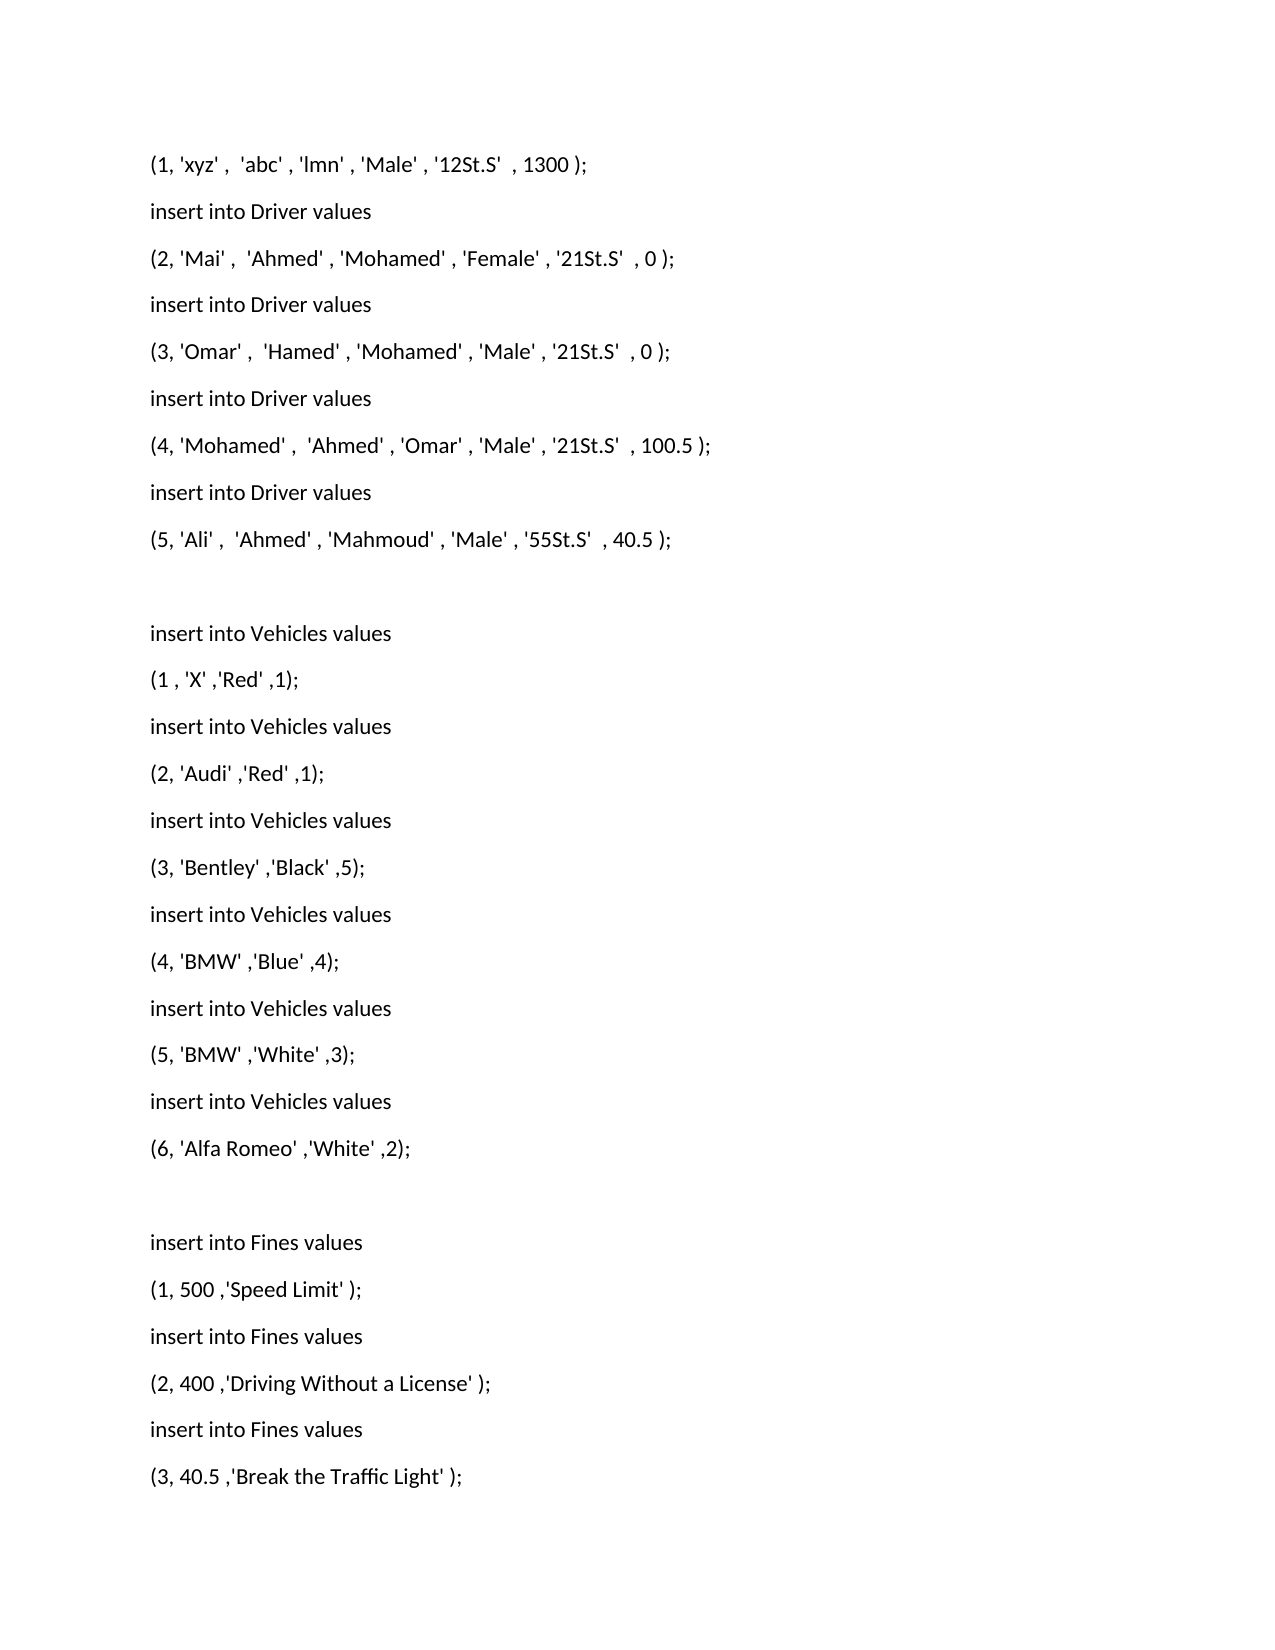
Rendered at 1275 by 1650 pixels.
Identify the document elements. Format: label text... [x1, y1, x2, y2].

text insert into Driver values [150, 384, 1125, 412]
text insert into Fines values [150, 1322, 1125, 1350]
text insert into Driver values [150, 197, 1125, 225]
text insert into Driver values [150, 291, 1125, 319]
text insert into Fines values [150, 1228, 1125, 1256]
text (5, 'Ali' , 'Ahmed' , 'Mahmoud' , 'Male' , '55St.S' , 40.5 ); [150, 525, 1125, 553]
text insert into Vehicles values [150, 619, 1125, 647]
text insert into Driver values [150, 478, 1125, 506]
text (1, 500 ,'Speed Limit' ); [150, 1275, 1125, 1303]
text insert into Vehicles values [150, 900, 1125, 928]
text insert into Vehicles values [150, 712, 1125, 741]
text (6, 'Alfa Romeo' ,'White' ,2); [150, 1134, 1125, 1162]
text (5, 'BMW' ,'White' ,3); [150, 1041, 1125, 1069]
text (2, 'Audi' ,'Red' ,1); [150, 759, 1125, 787]
text (3, 'Bentley' ,'Black' ,5); [150, 853, 1125, 881]
text (1 , 'X' ,'Red' ,1); [150, 666, 1125, 694]
text (3, 'Omar' , 'Hamed' , 'Mohamed' , 'Male' , '21St.S' , 0 ); [150, 337, 1125, 366]
text (3, 40.5 ,'Break the Traffic Light' ); [150, 1462, 1125, 1491]
text (1, 'xyz' , 'abc' , 'lmn' , 'Male' , '12St.S' , 1300 ); [150, 150, 1125, 178]
text (2, 400 ,'Driving Without a License' ); [150, 1369, 1125, 1397]
text (4, 'BMW' ,'Blue' ,4); [150, 947, 1125, 975]
text (2, 'Mai' , 'Ahmed' , 'Mohamed' , 'Female' , '21St.S' , 0 ); [150, 244, 1125, 272]
text insert into Vehicles values [150, 806, 1125, 834]
text insert into Vehicles values [150, 994, 1125, 1022]
text insert into Vehicles values [150, 1087, 1125, 1116]
text insert into Fines values [150, 1416, 1125, 1444]
text (4, 'Mohamed' , 'Ahmed' , 'Omar' , 'Male' , '21St.S' , 100.5 ); [150, 431, 1125, 459]
